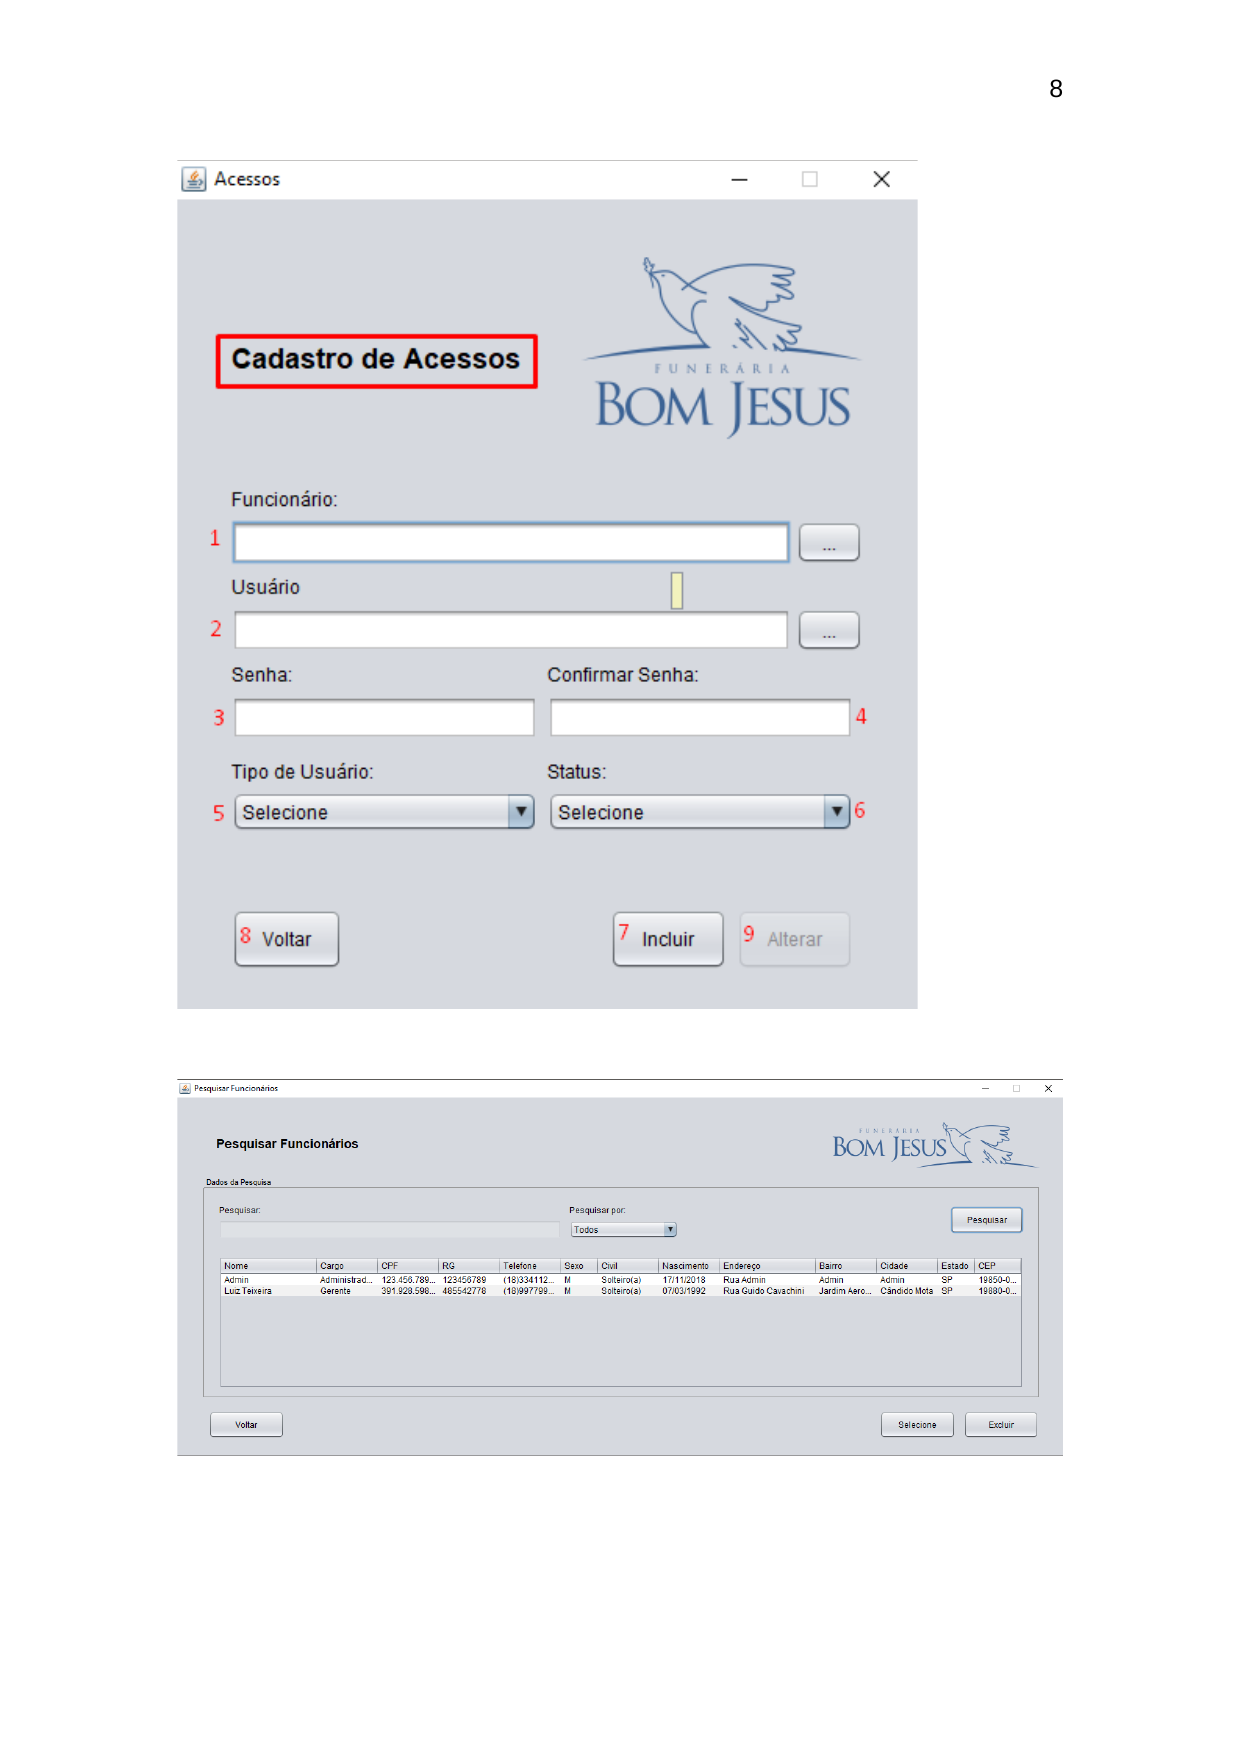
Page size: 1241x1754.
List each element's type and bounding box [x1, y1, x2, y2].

picture [177, 1079, 1063, 1456]
picture [177, 160, 918, 1009]
